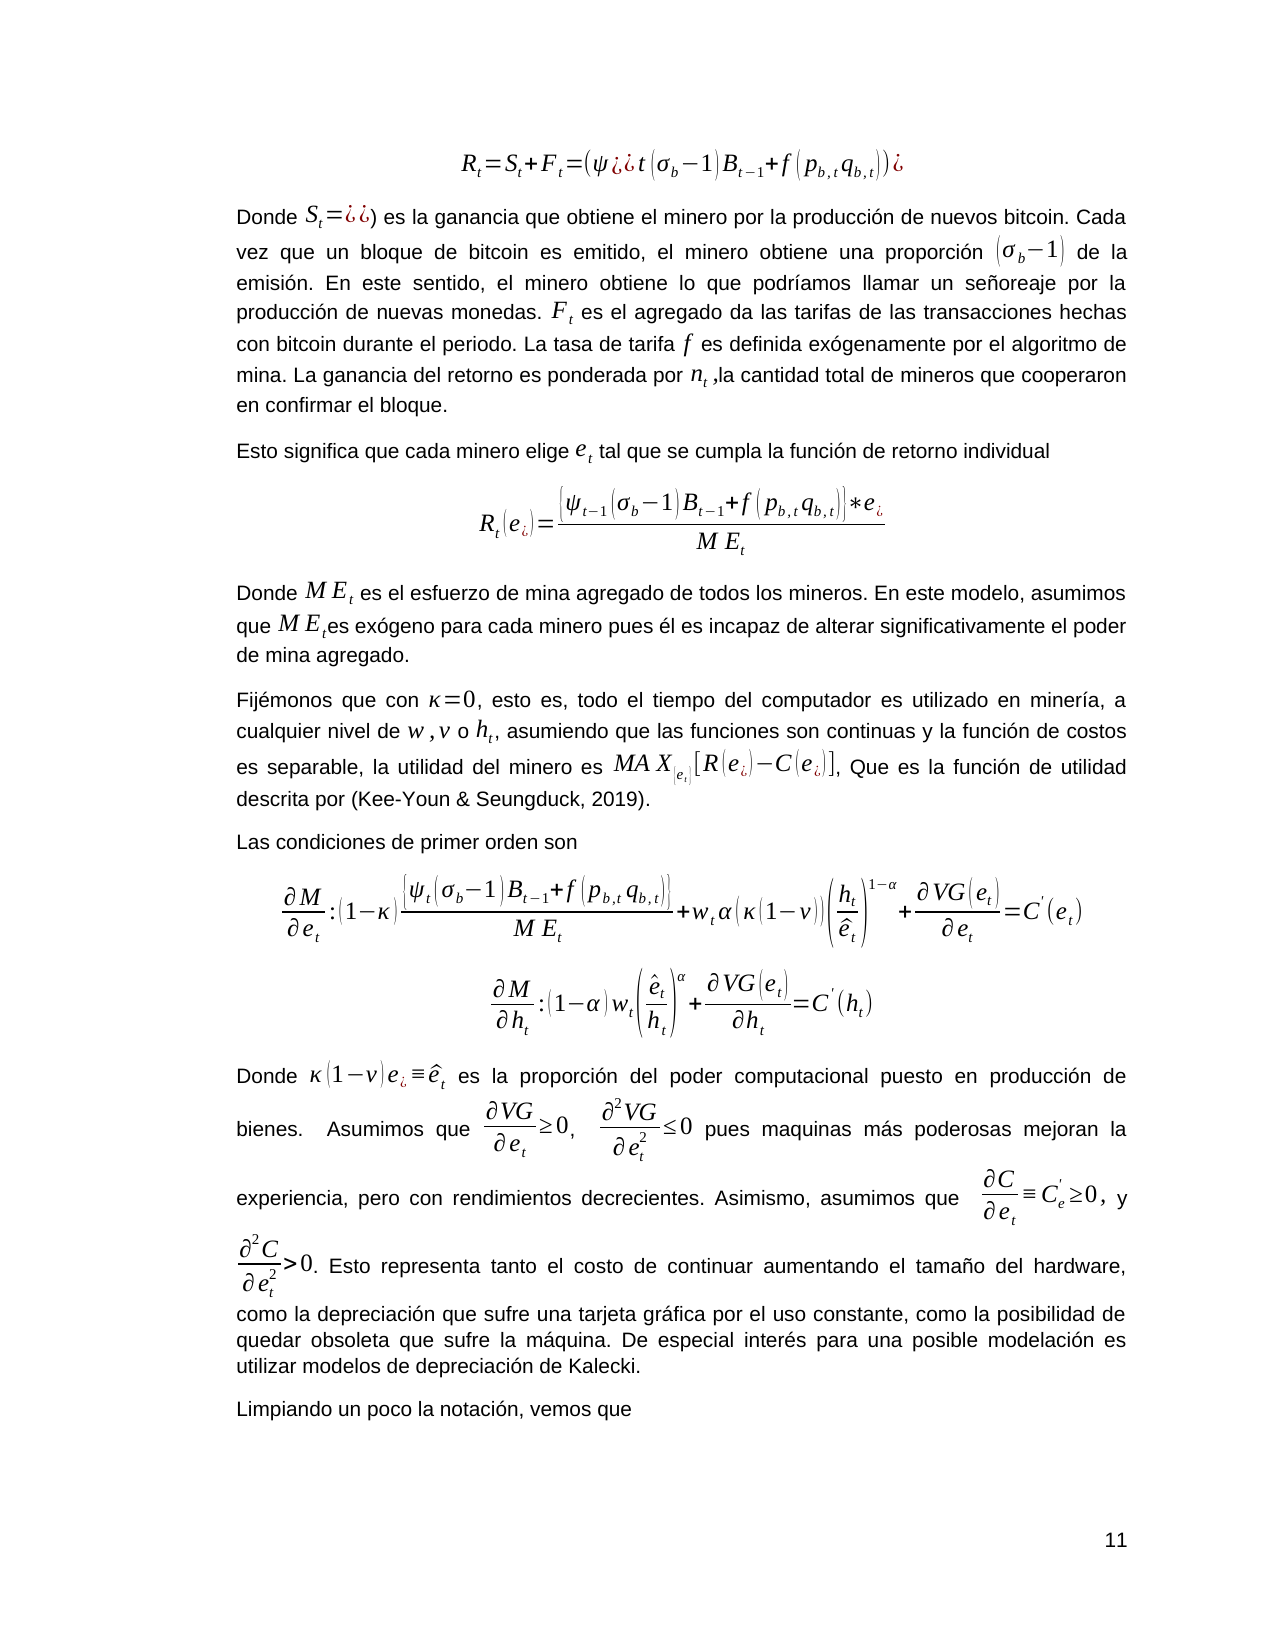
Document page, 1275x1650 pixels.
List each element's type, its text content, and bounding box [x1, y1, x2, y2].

text Donde es el esfuerzo de mina agregado de todos los mineros. En este modelo, asumimos que es exógeno para cada minero pues él es incapaz de alterar significativamente el poder de mina agregado. [236, 577, 1127, 667]
text Limpiando un poco la notación, vemos que [236, 1396, 1127, 1420]
text Donde ) es la ganancia que obtiene el minero por la producción de nuevos bitcoin. Cada vez que un bloque de bitcoin es emitido, el minero obtiene una proporción de la emisión. En este sentido, el minero obtiene lo que podríamos llamar un señoreaje por la producción de nuevas monedas. es el agregado da las tarifas de las transacciones hechas con bitcoin durante el periodo. La tasa de tarifa es definida exógenamente por el algoritmo de mina. La ganancia del retorno es ponderada por la cantidad total de mineros que cooperaron en confirmar el bloque. [236, 201, 1127, 416]
text Donde es la proporción del poder computacional puesto en producción de bienes. Asumimos que , pues maquinas más poderosas mejoran la experiencia, pero con rendimientos decrecientes. Asimismo, asumimos que y . Esto representa tanto el costo de continuar aumentando el tamaño del hardware, como la depreciación que sufre una tarjeta gráfica por el uso constante, como la posibilidad de quedar obsoleta que sufre la máquina. De especial interés para una posible modelación es utilizar modelos de depreciación de Kalecki. [236, 1059, 1127, 1378]
text Las condiciones de primer orden son [236, 830, 1127, 854]
text Esto significa que cada minero elige tal que se cumpla la función de retorno individual [236, 435, 1127, 466]
text Fijémonos que con , esto es, todo el tiempo del computador es utilizado en minería, a cualquier nivel de o , asumiendo que las funciones son continuas y la función de costos es separable, la utilidad del minero es , Que es la función de utilidad descrita por . [236, 686, 1127, 811]
